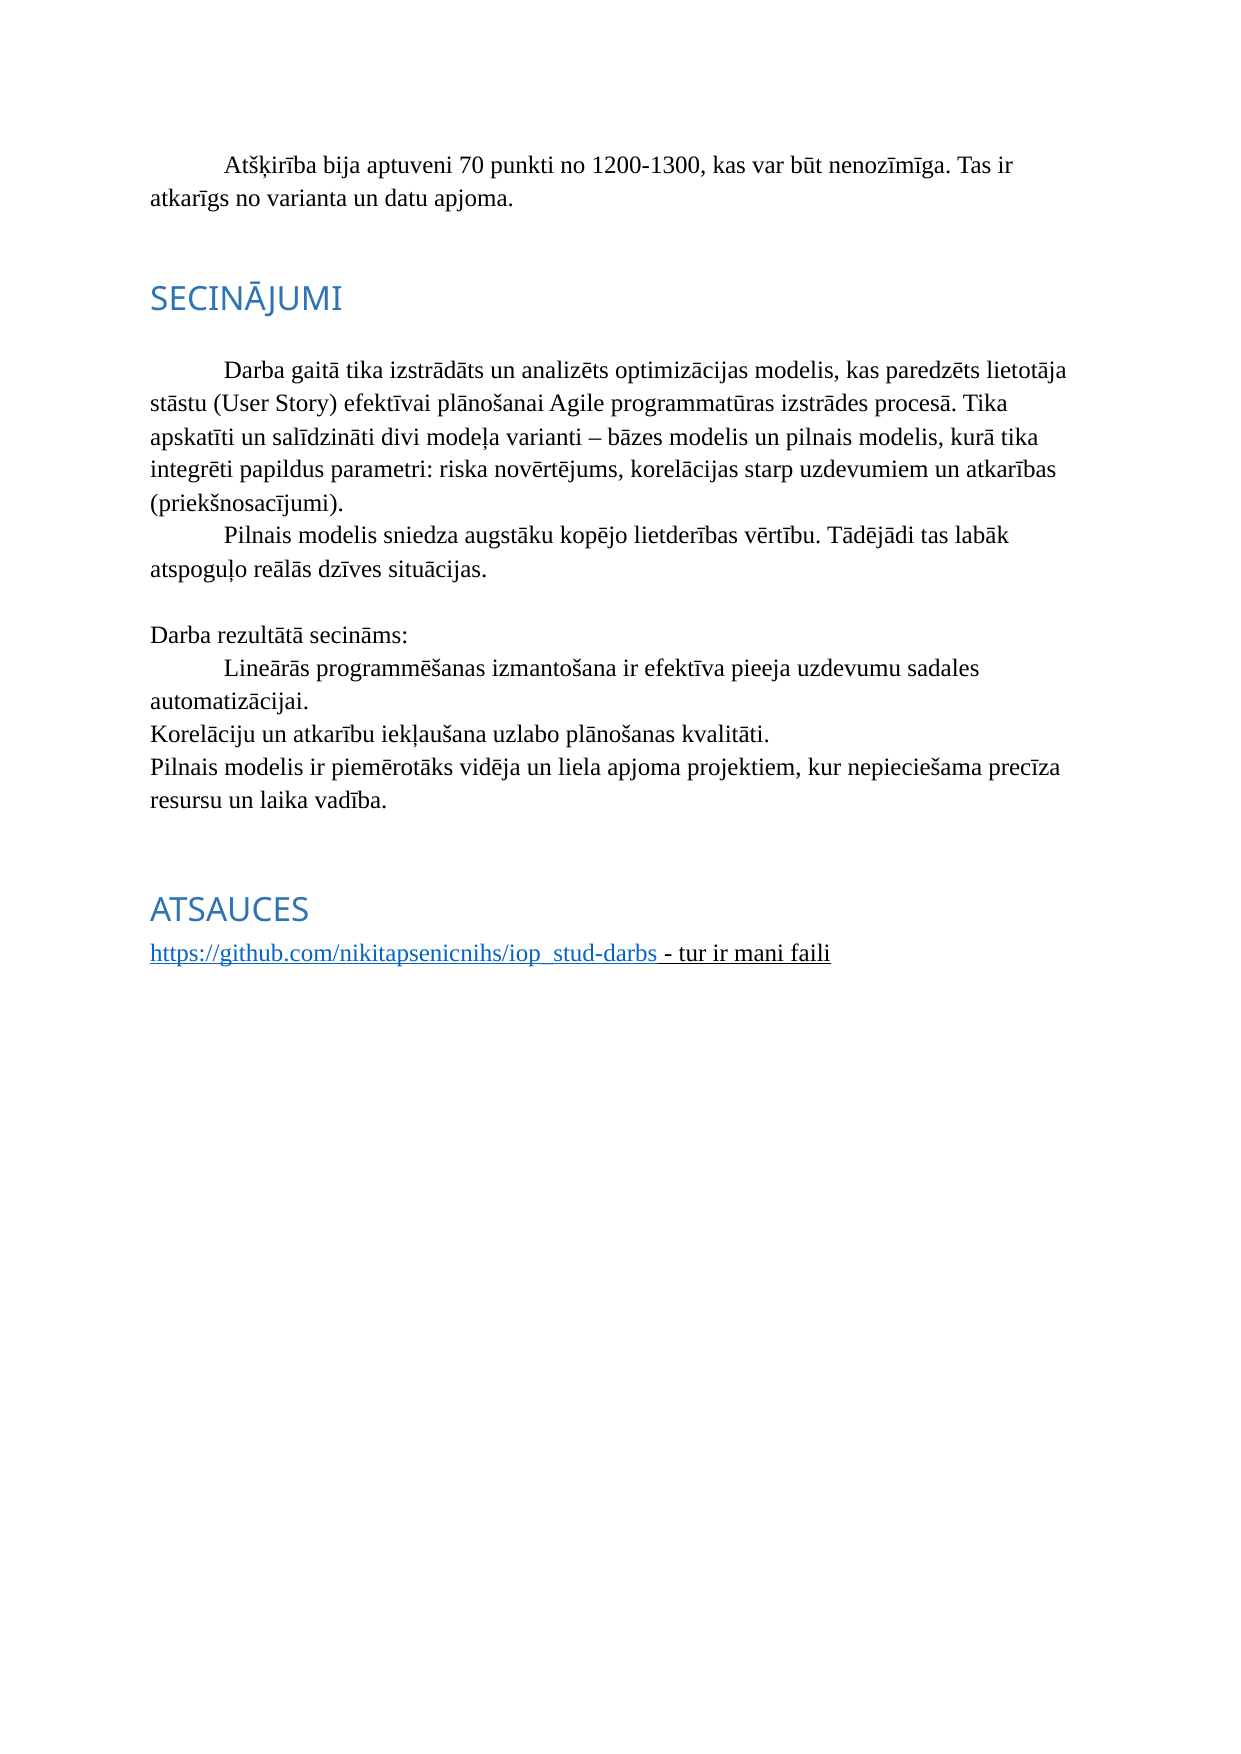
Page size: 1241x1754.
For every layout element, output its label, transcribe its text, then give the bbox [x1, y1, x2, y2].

text Pilnais modelis sniedza augstāku kopējo lietderības vērtību. Tādējādi tas labāk atspoguļo reālās dzīves situācijas. [150, 521, 1090, 582]
text Lineārās programmēšanas izmantošana ir efektīva pieeja uzdevumu sadales automatizācijai. [150, 653, 1090, 714]
text Pilnais modelis ir piemērotāks vidēja un liela apjoma projektiem, kur nepieciešama precīza resursu un laika vadība. [150, 752, 1090, 813]
subtitle SECINĀJUMI [150, 274, 1090, 320]
text Korelāciju un atkarību iekļaušana uzlabo plānošanas kvalitāti. [150, 719, 1090, 747]
text Darba gaitā tika izstrādāts un analizēts optimizācijas modelis, kas paredzēts lietotāja stāstu (User Story) efektīvai plānošanai Agile programmatūras izstrādes procesā. Tika apskatīti un salīdzināti divi modeļa varianti – bāzes modelis un pilnais modelis, kurā tika integrēti papildus parametri: riska novērtējums, korelācijas starp uzdevumiem un atkarības (priekšnosacījumi). [150, 356, 1090, 516]
subtitle ATSAUCES [150, 886, 1090, 931]
text https://github.com/nikitapsenicnihs/iop_stud-darbs - tur ir mani faili [150, 938, 1090, 967]
text Darba rezultātā secināms: [150, 620, 1090, 648]
